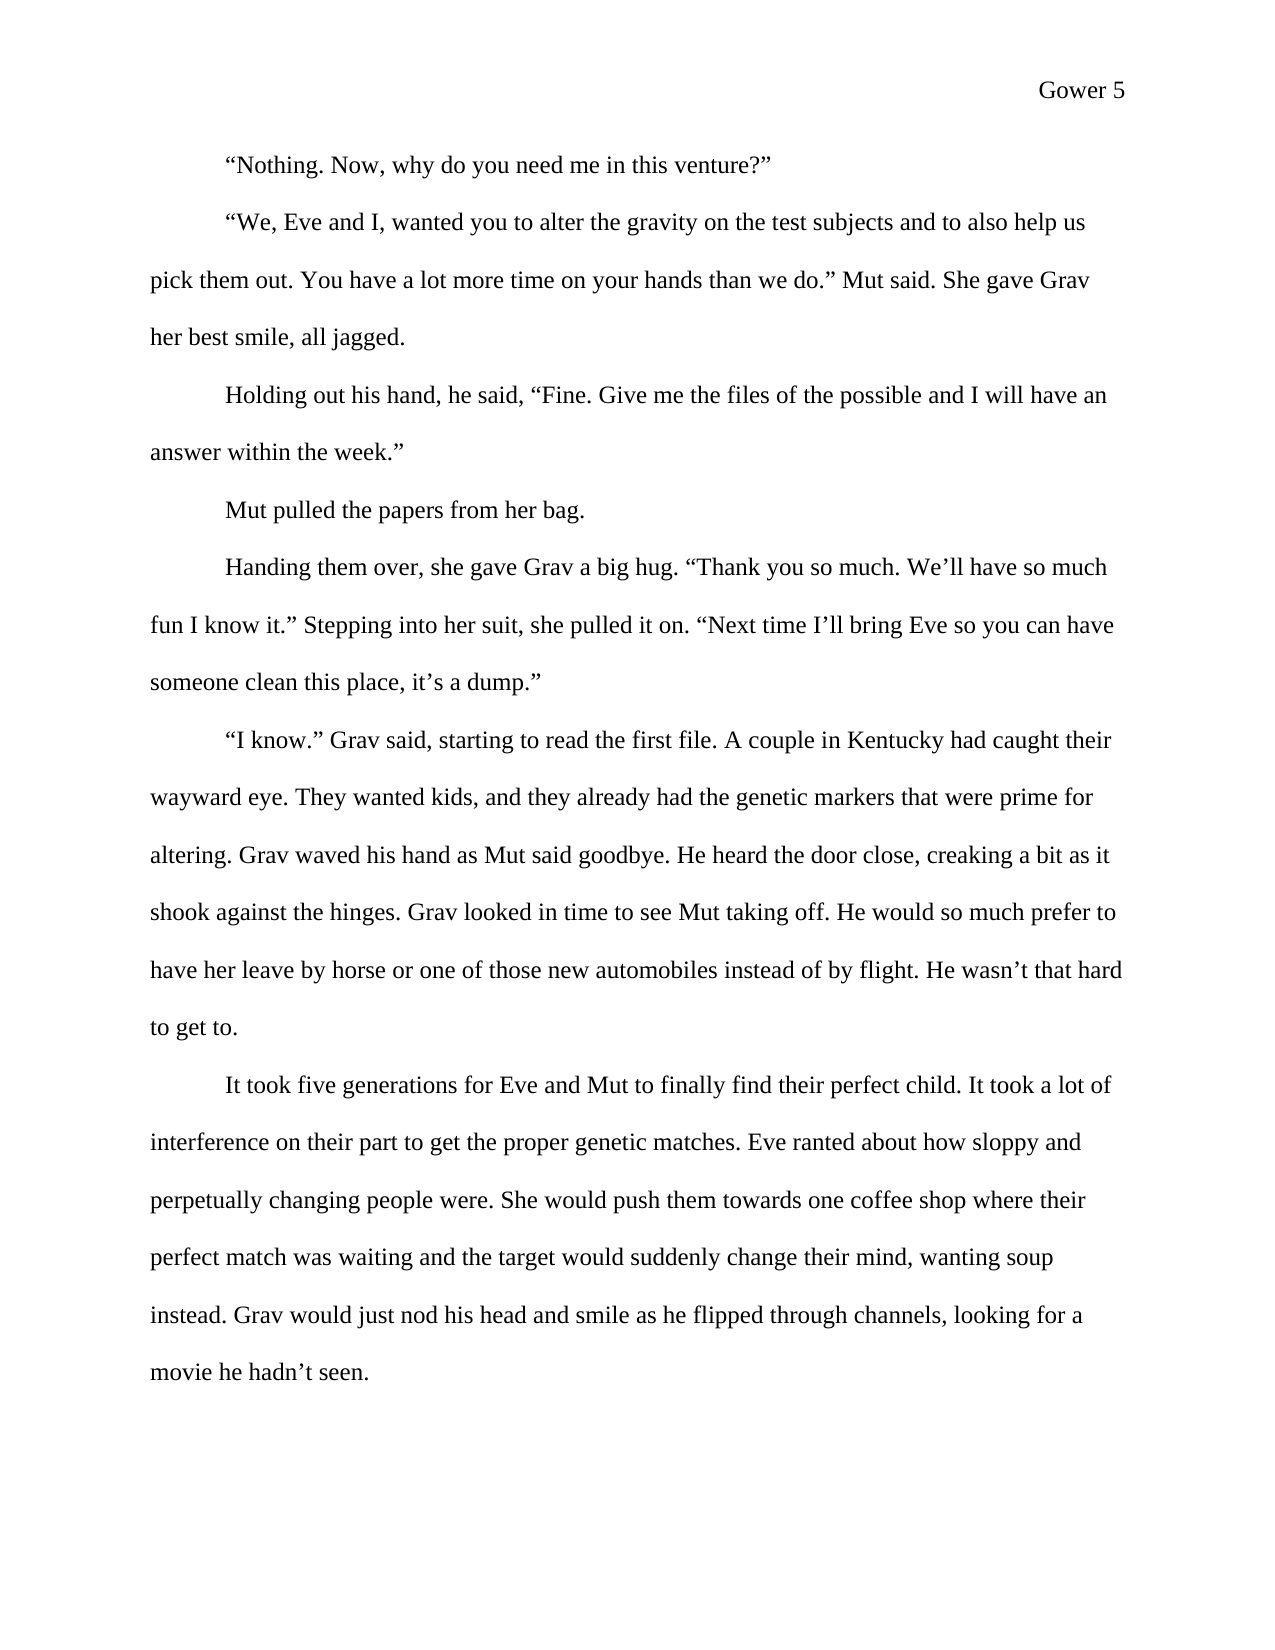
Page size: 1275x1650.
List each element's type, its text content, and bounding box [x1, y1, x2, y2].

text Holding out his hand, he said, “Fine. Give me the files of the possible and I will have an answer within the week.” [150, 380, 1125, 466]
text Mut pulled the papers from her bag. [150, 495, 1125, 524]
text “We, Eve and I, wanted you to alter the gravity on the test subjects and to also help us pick them out. You have a lot more time on your hands than we do.” Mut said. She gave Grav her best smile, all jagged. [150, 207, 1125, 351]
text Handing them over, she gave Grav a big hug. “Thank you so much. We’ll have so much fun I know it.” Stepping into her suit, she pulled it on. “Next time I’ll bring Eve so you can have someone clean this place, it’s a dump.” [150, 552, 1125, 696]
text “Nothing. Now, why do you need me in this venture?” [150, 150, 1125, 179]
text “I know.” Grav said, starting to read the first file. A couple in Kentucky had caught their wayward eye. They wanted kids, and they already had the genetic markers that were prime for altering. Grav waved his hand as Mut said goodbye. He heard the door close, creaking a bit as it shook against the hinges. Grav looked in time to see Mut taking off. He would so much prefer to have her leave by horse or one of those new automobiles instead of by flight. He wasn’t that hard to get to. [150, 725, 1125, 1041]
text It took five generations for Eve and Mut to finally find their perfect child. It took a lot of interference on their part to get the proper genetic matches. Eve ranted about how sloppy and perpetually changing people were. She would push them towards one coffee shop where their perfect match was waiting and the target would suddenly change their mind, wanting soup instead. Grav would just nod his head and smile as he flipped through channels, looking for a movie he hadn’t seen. [150, 1070, 1125, 1386]
